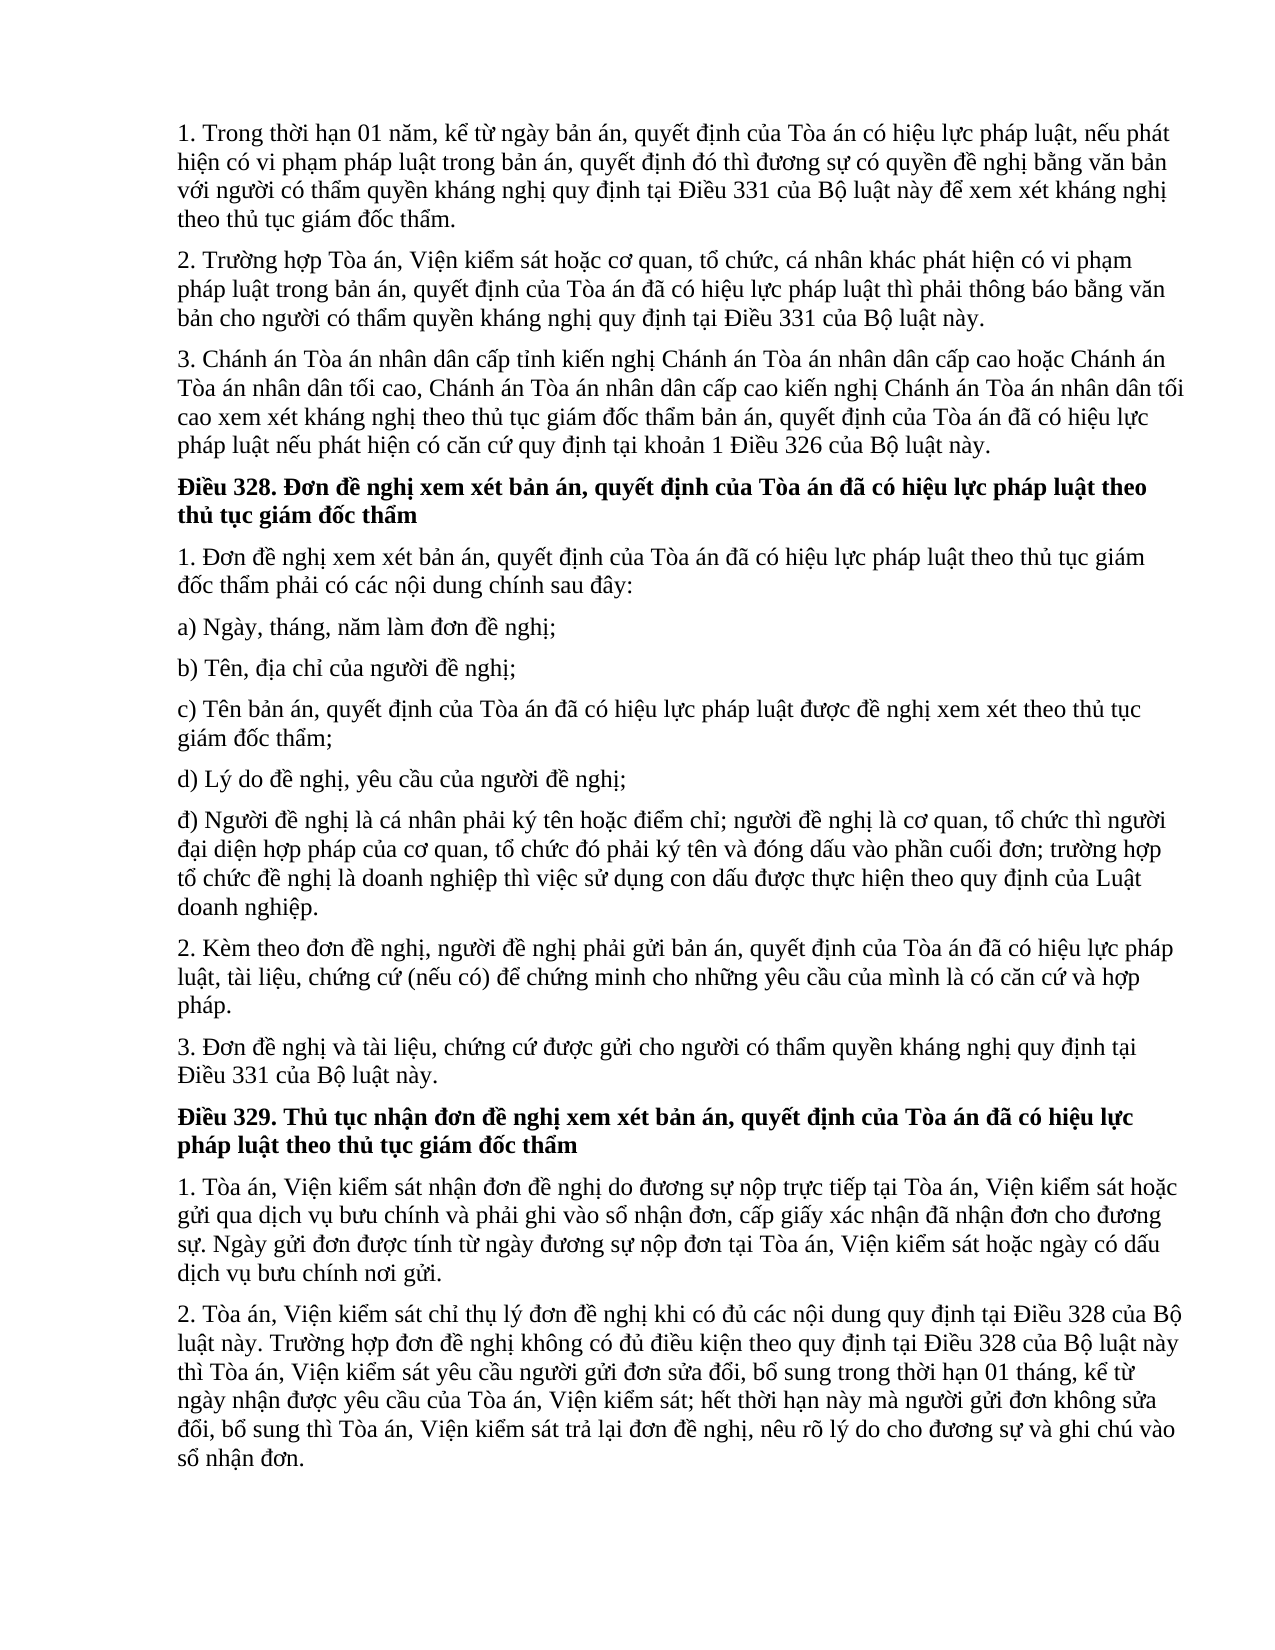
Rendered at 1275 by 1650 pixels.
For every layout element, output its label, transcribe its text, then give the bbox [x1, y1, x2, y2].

text Điều 328. Đơn đề nghị xem xét bản án, quyết định của Tòa án đã có hiệu lực pháp luật theo thủ tục giám đốc thẩm [177, 472, 1186, 529]
text 2. Trường hợp Tòa án, Viện kiểm sát hoặc cơ quan, tổ chức, cá nhân khác phát hiện có vi phạm pháp luật trong bản án, quyết định của Tòa án đã có hiệu lực pháp luật thì phải thông báo bằng văn bản cho người có thẩm quyền kháng nghị quy định tại Điều 331 của Bộ luật này. [177, 246, 1186, 332]
text 1. Đơn đề nghị xem xét bản án, quyết định của Tòa án đã có hiệu lực pháp luật theo thủ tục giám đốc thẩm phải có các nội dung chính sau đây: [177, 542, 1186, 599]
text 2. Kèm theo đơn đề nghị, người đề nghị phải gửi bản án, quyết định của Tòa án đã có hiệu lực pháp luật, tài liệu, chứng cứ (nếu có) để chứng minh cho những yêu cầu của mình là có căn cứ và hợp pháp. [177, 933, 1186, 1019]
text b) Tên, địa chỉ của người đề nghị; [177, 653, 1186, 682]
text đ) Người đề nghị là cá nhân phải ký tên hoặc điểm chỉ; người đề nghị là cơ quan, tổ chức thì người đại diện hợp pháp của cơ quan, tổ chức đó phải ký tên và đóng dấu vào phần cuối đơn; trường hợp tổ chức đề nghị là doanh nghiệp thì việc sử dụng con dấu được thực hiện theo quy định của Luật doanh nghiệp. [177, 806, 1186, 921]
text d) Lý do đề nghị, yêu cầu của người đề nghị; [177, 764, 1186, 793]
text 3. Chánh án Tòa án nhân dân cấp tỉnh kiến nghị Chánh án Tòa án nhân dân cấp cao hoặc Chánh án Tòa án nhân dân tối cao, Chánh án Tòa án nhân dân cấp cao kiến nghị Chánh án Tòa án nhân dân tối cao xem xét kháng nghị theo thủ tục giám đốc thẩm bản án, quyết định của Tòa án đã có hiệu lực pháp luật nếu phát hiện có căn cứ quy định tại khoản 1 Điều 326 của Bộ luật này. [177, 344, 1186, 459]
text 3. Đơn đề nghị và tài liệu, chứng cứ được gửi cho người có thẩm quyền kháng nghị quy định tại Điều 331 của Bộ luật này. [177, 1032, 1186, 1089]
text 1. Tòa án, Viện kiểm sát nhận đơn đề nghị do đương sự nộp trực tiếp tại Tòa án, Viện kiểm sát hoặc gửi qua dịch vụ bưu chính và phải ghi vào sổ nhận đơn, cấp giấy xác nhận đã nhận đơn cho đương sự. Ngày gửi đơn được tính từ ngày đương sự nộp đơn tại Tòa án, Viện kiểm sát hoặc ngày có dấu dịch vụ bưu chính nơi gửi. [177, 1172, 1186, 1287]
text a) Ngày, tháng, năm làm đơn đề nghị; [177, 612, 1186, 641]
text Điều 329. Thủ tục nhận đơn đề nghị xem xét bản án, quyết định của Tòa án đã có hiệu lực pháp luật theo thủ tục giám đốc thẩm [177, 1102, 1186, 1159]
text c) Tên bản án, quyết định của Tòa án đã có hiệu lực pháp luật được đề nghị xem xét theo thủ tục giám đốc thẩm; [177, 694, 1186, 752]
text 1. Trong thời hạn 01 năm, kể từ ngày bản án, quyết định của Tòa án có hiệu lực pháp luật, nếu phát hiện có vi phạm pháp luật trong bản án, quyết định đó thì đương sự có quyền đề nghị bằng văn bản với người có thẩm quyền kháng nghị quy định tại Điều 331 của Bộ luật này để xem xét kháng nghị theo thủ tục giám đốc thẩm. [177, 118, 1186, 233]
text 2. Tòa án, Viện kiểm sát chỉ thụ lý đơn đề nghị khi có đủ các nội dung quy định tại Điều 328 của Bộ luật này. Trường hợp đơn đề nghị không có đủ điều kiện theo quy định tại Điều 328 của Bộ luật này thì Tòa án, Viện kiểm sát yêu cầu người gửi đơn sửa đổi, bổ sung trong thời hạn 01 tháng, kể từ ngày nhận được yêu cầu của Tòa án, Viện kiểm sát; hết thời hạn này mà người gửi đơn không sửa đổi, bổ sung thì Tòa án, Viện kiểm sát trả lại đơn đề nghị, nêu rõ lý do cho đương sự và ghi chú vào sổ nhận đơn. [177, 1299, 1186, 1472]
